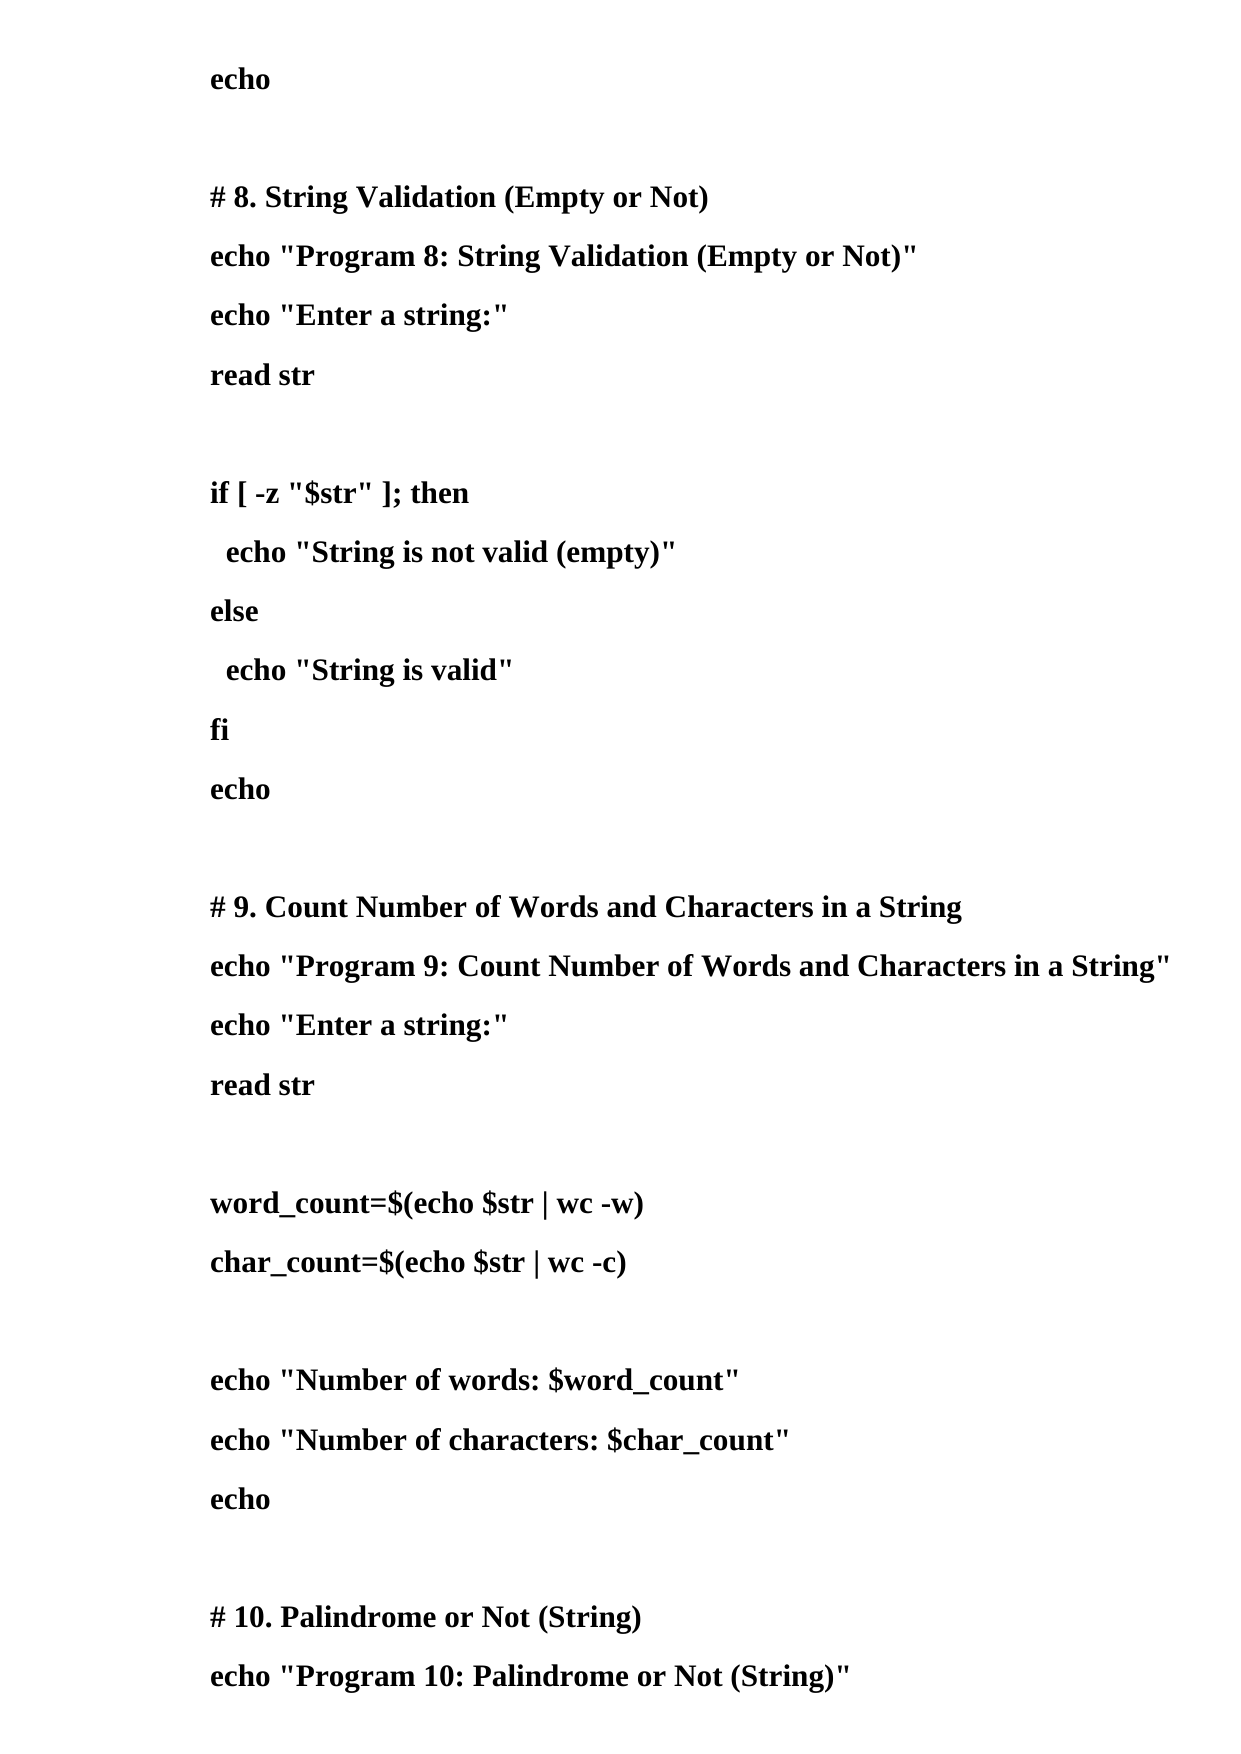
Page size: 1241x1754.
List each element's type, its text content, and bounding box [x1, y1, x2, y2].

subtitle echo "String is valid" [210, 652, 1180, 688]
subtitle echo "Enter a string:" [210, 297, 1180, 333]
subtitle echo "Program 8: String Validation (Empty or Not)" [210, 237, 1180, 273]
subtitle # 9. Count Number of Words and Characters in a String [210, 888, 1180, 924]
subtitle echo "String is not valid (empty)" [210, 533, 1180, 569]
subtitle echo "Number of characters: $char_count" [210, 1421, 1180, 1457]
subtitle echo "Enter a string:" [210, 1007, 1180, 1043]
subtitle # 10. Palindrome or Not (String) [210, 1598, 1180, 1634]
subtitle echo [210, 1480, 1180, 1516]
subtitle else [210, 592, 1180, 628]
subtitle # 8. String Validation (Empty or Not) [210, 178, 1180, 214]
subtitle read str [210, 1066, 1180, 1102]
subtitle word_count=$(echo $str | wc -w) [210, 1184, 1180, 1220]
subtitle echo [210, 770, 1180, 806]
subtitle echo "Program 9: Count Number of Words and Characters in a String" [210, 947, 1180, 983]
subtitle fi [210, 711, 1180, 747]
subtitle echo [210, 60, 1180, 96]
subtitle echo "Program 10: Palindrome or Not (String)" [210, 1657, 1180, 1693]
subtitle read str [210, 356, 1180, 392]
subtitle char_count=$(echo $str | wc -c) [210, 1243, 1180, 1279]
subtitle if [ -z "$str" ]; then [210, 474, 1180, 510]
subtitle echo "Number of words: $word_count" [210, 1362, 1180, 1398]
